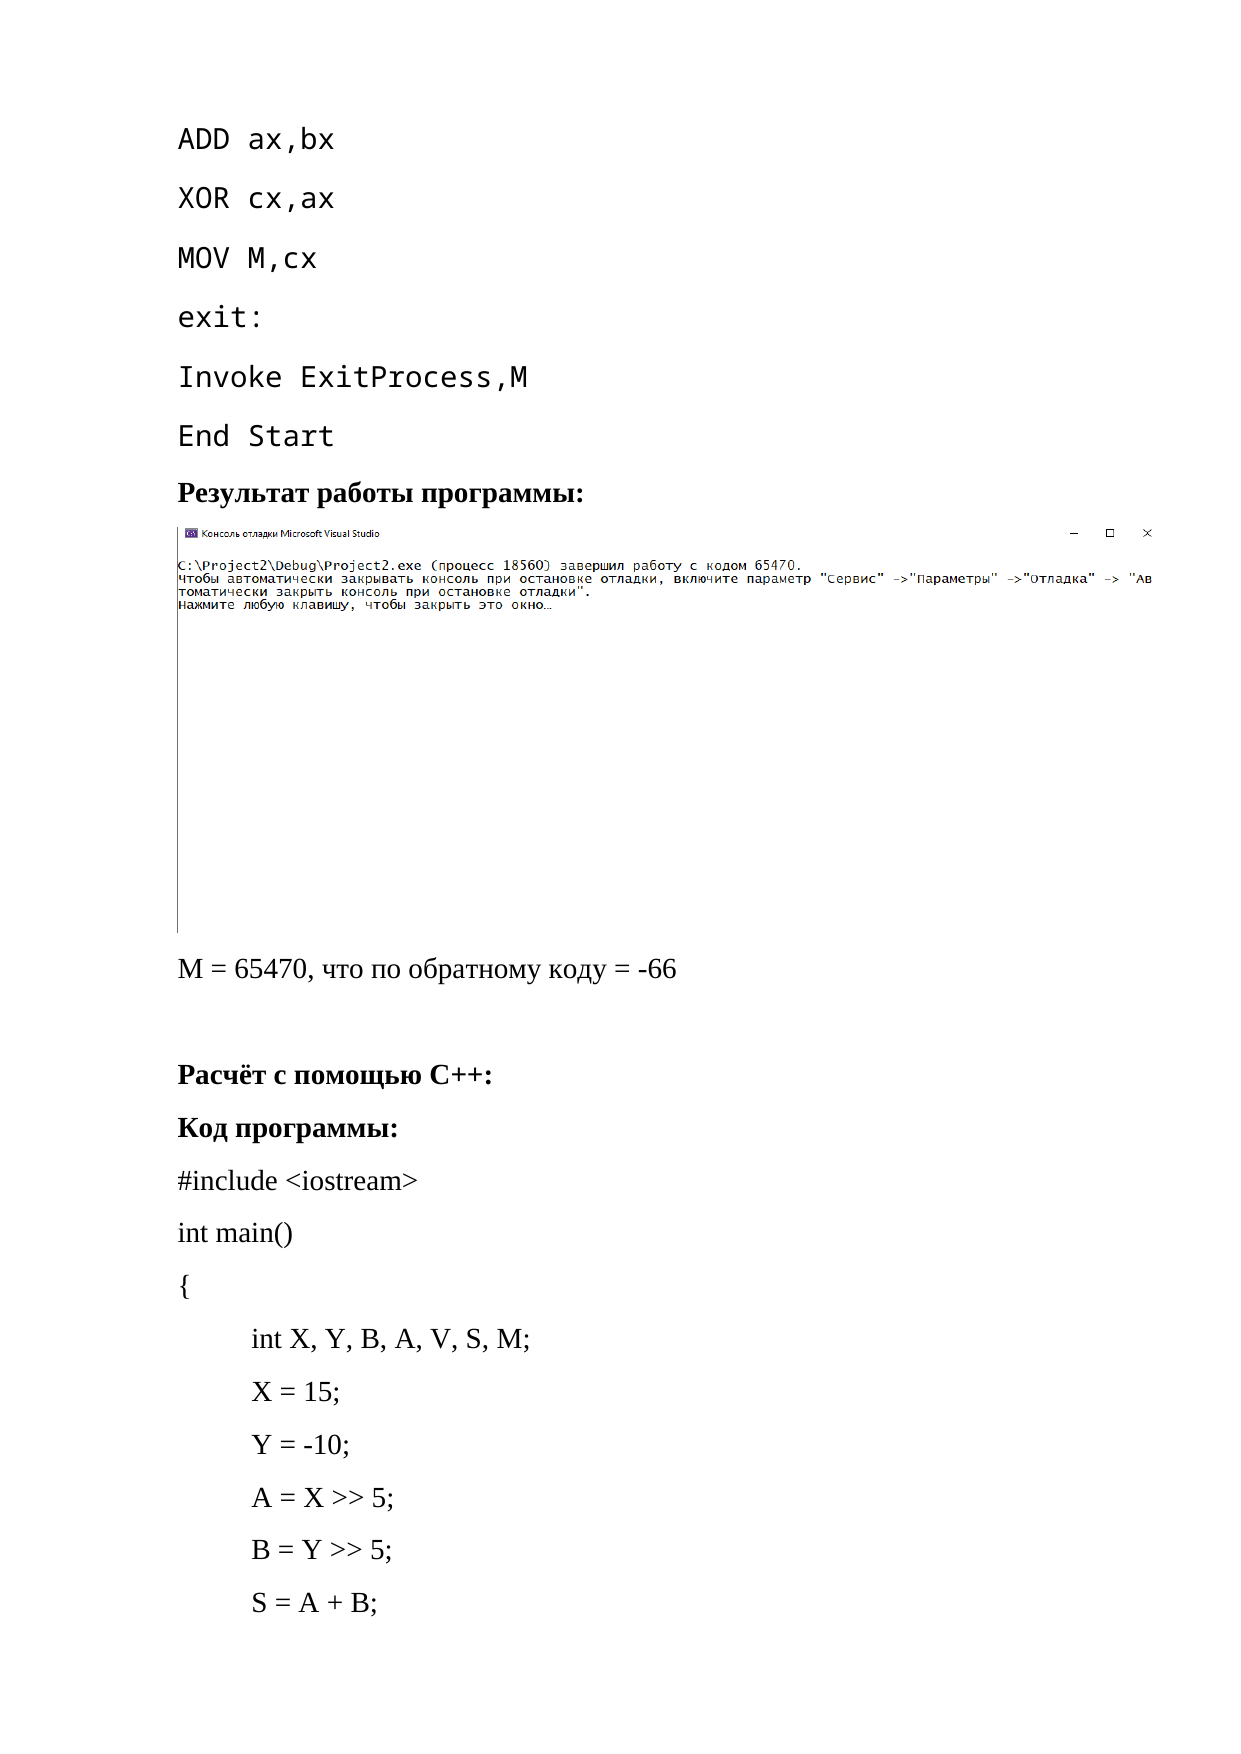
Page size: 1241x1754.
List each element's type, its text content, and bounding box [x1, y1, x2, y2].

picture [177, 527, 1152, 933]
text Расчёт с помощью С++: [177, 1057, 1152, 1091]
text { [177, 1268, 1152, 1302]
text Код программы: [177, 1110, 1152, 1143]
text ADD ax,bx [177, 118, 1152, 158]
text A = X >> 5; [177, 1480, 1152, 1513]
text Y = -10; [177, 1427, 1152, 1460]
text MOV M,cx [177, 237, 1152, 277]
text M = 65470, что по обратному коду = -66 [177, 952, 1152, 985]
text Результат работы программы: [177, 475, 1152, 508]
text int X, Y, B, A, V, S, M; [177, 1321, 1152, 1355]
text exit: [177, 297, 1152, 336]
text #include <iostream> [177, 1163, 1152, 1196]
text End Start [177, 416, 1152, 455]
text S = A + B; [177, 1585, 1152, 1619]
text X = 15; [177, 1374, 1152, 1408]
text XOR cx,ax [177, 178, 1152, 217]
text Invoke ExitProcess,M [177, 356, 1152, 396]
text B = Y >> 5; [177, 1532, 1152, 1566]
text int main() [177, 1216, 1152, 1249]
